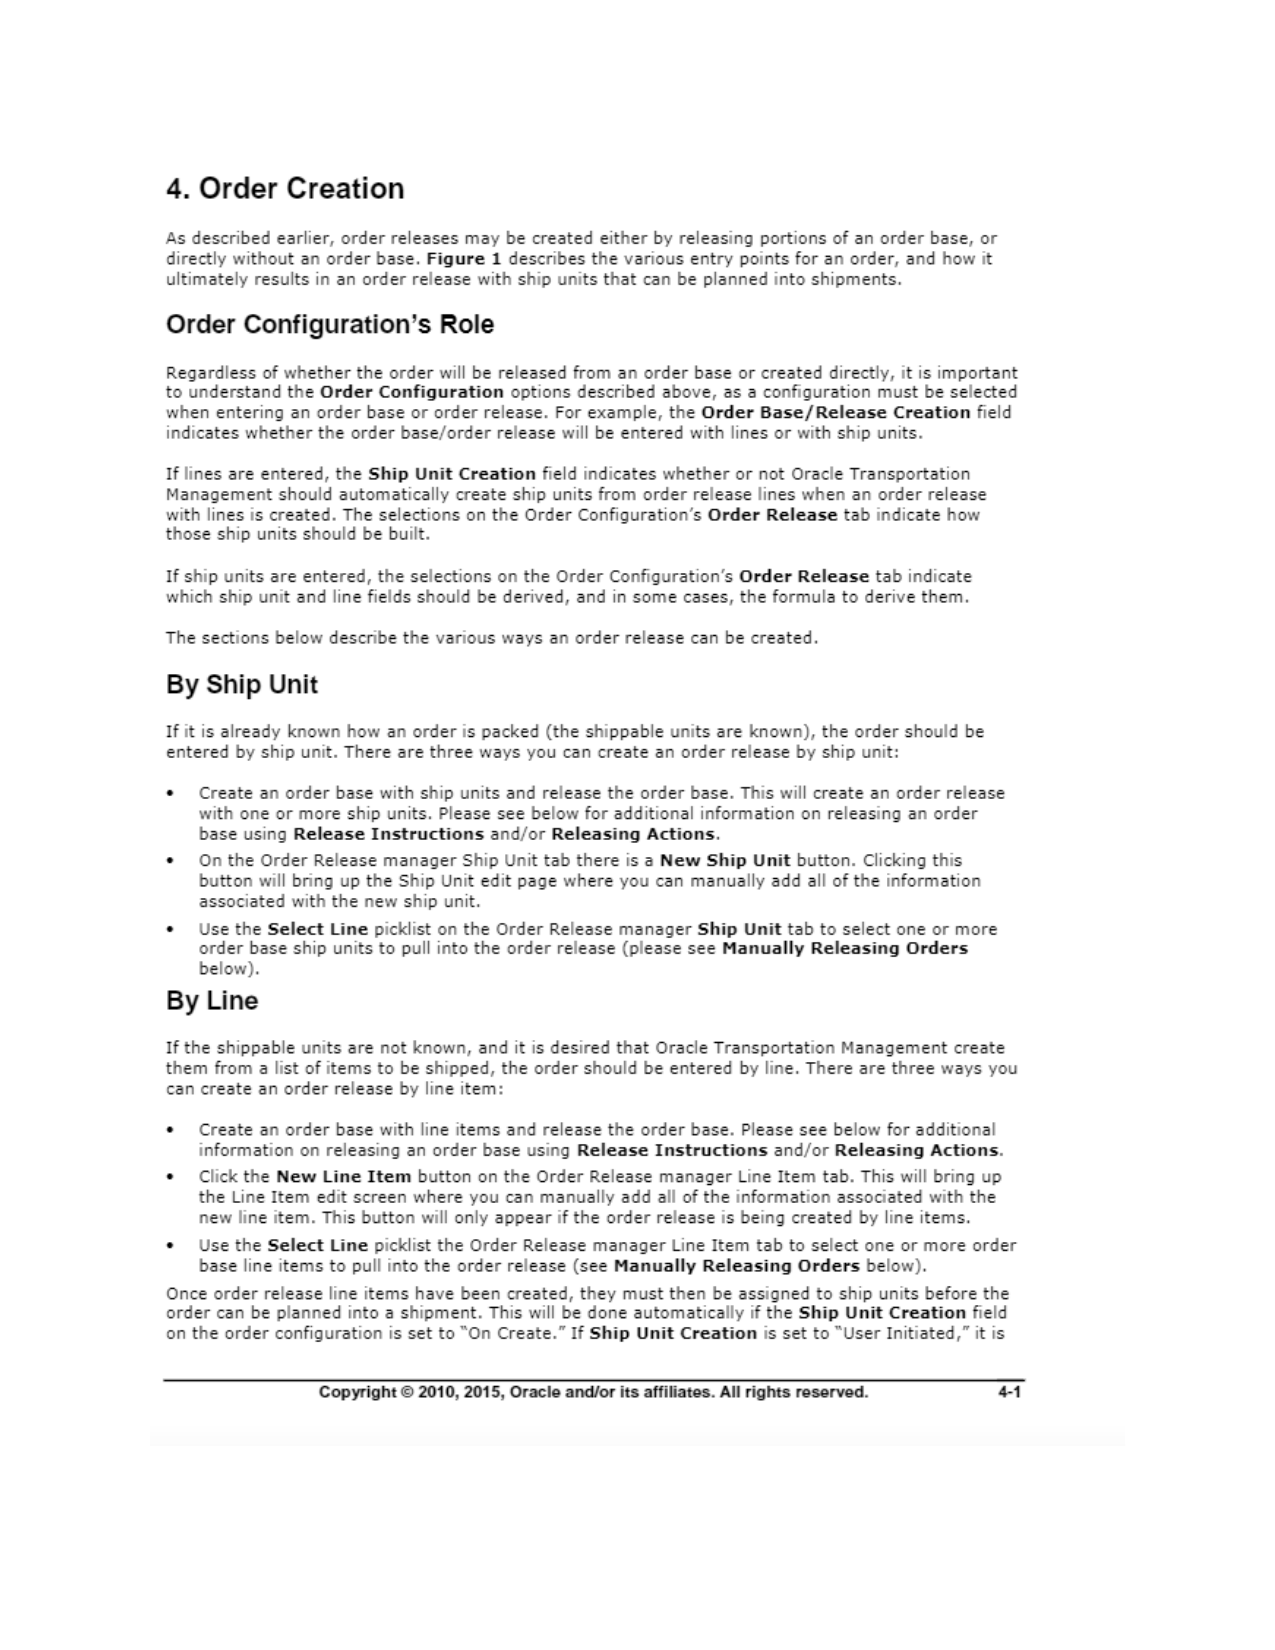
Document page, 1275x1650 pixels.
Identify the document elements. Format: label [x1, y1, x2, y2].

picture [150, 150, 1125, 1446]
